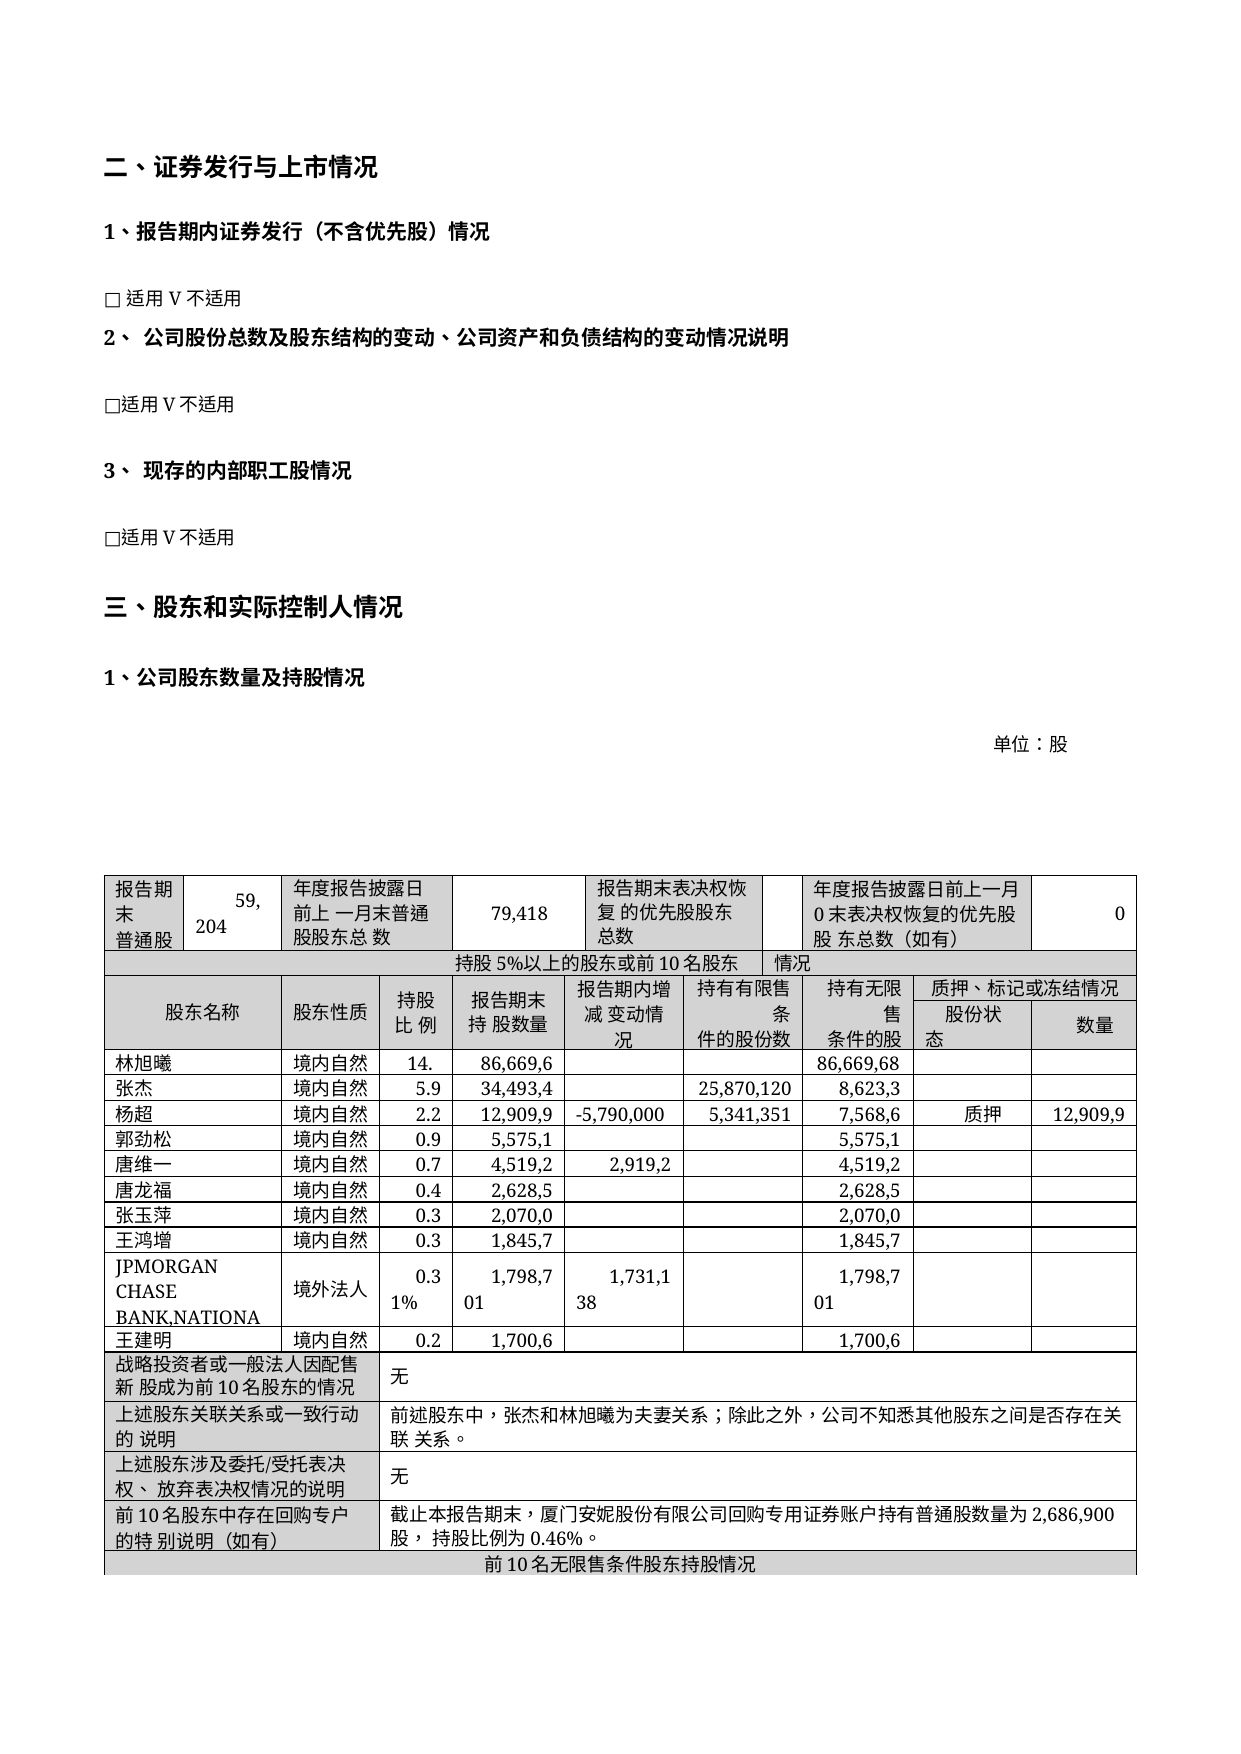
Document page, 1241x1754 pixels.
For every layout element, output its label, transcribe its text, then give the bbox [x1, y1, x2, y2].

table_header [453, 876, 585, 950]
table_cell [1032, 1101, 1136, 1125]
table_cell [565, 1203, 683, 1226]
text □适用V不适用 [104, 391, 1136, 417]
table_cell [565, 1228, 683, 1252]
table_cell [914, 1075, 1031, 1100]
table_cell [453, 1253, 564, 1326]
text □适用V不适用 [104, 524, 1136, 550]
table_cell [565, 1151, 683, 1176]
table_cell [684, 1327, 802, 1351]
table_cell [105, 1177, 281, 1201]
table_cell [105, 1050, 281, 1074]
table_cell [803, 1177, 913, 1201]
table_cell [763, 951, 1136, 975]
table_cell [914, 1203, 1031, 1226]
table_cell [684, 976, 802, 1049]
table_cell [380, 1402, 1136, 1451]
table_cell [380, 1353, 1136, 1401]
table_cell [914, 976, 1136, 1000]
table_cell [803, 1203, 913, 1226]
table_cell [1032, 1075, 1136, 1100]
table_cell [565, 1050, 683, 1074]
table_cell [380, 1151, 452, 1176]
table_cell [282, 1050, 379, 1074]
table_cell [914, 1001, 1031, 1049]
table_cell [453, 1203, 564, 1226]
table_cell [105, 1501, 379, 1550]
subtitle 1、公司股东数量及持股情况 [104, 663, 1136, 691]
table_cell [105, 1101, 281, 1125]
text □ 适用 V 不适用 [104, 285, 1136, 311]
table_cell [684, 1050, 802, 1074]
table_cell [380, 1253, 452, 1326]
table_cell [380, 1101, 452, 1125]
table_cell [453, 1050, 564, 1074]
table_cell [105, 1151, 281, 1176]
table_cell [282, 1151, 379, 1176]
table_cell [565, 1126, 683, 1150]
subtitle 2、 公司股份总数及股东结构的变动、公司资产和负债结构的变动情况说明 [104, 323, 1136, 351]
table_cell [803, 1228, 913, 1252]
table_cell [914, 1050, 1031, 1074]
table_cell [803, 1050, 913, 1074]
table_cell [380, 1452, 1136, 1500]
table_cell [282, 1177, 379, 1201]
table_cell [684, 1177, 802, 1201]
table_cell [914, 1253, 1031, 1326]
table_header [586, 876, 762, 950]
subtitle 三、股东和实际控制人情况 [104, 589, 1136, 623]
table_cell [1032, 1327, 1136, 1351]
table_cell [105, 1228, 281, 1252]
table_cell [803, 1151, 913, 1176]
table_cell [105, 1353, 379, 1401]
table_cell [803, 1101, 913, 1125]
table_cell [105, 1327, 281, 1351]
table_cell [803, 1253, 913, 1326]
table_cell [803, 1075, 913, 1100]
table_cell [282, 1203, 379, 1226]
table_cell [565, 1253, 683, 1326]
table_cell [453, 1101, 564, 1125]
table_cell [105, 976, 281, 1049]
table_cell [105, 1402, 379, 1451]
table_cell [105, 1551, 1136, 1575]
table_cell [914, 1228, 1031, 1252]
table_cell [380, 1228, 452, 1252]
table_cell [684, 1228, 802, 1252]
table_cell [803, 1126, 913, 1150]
text 单位：股 [104, 731, 1068, 756]
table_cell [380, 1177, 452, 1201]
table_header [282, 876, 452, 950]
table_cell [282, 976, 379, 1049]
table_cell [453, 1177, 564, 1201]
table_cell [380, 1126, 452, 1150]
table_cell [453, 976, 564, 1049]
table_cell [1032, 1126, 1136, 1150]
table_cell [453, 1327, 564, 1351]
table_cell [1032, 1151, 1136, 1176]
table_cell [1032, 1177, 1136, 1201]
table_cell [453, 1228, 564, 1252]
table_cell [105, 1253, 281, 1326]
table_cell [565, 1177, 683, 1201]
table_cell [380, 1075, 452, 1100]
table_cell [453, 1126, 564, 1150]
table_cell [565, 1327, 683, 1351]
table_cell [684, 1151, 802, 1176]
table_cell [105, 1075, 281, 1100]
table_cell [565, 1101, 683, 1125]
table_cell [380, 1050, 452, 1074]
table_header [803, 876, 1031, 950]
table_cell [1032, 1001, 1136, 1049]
subtitle 二、证券发行与上市情况 [104, 149, 1136, 184]
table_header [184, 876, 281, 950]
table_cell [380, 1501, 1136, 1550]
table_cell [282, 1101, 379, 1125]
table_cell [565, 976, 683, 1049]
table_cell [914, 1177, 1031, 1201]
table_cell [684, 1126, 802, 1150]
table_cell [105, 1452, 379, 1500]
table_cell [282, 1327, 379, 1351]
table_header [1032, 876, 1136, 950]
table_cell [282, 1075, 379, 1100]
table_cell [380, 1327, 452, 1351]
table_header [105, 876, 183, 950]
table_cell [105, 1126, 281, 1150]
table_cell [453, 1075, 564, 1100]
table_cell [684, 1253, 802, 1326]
subtitle 3、 现存的内部职工股情况 [104, 456, 1136, 484]
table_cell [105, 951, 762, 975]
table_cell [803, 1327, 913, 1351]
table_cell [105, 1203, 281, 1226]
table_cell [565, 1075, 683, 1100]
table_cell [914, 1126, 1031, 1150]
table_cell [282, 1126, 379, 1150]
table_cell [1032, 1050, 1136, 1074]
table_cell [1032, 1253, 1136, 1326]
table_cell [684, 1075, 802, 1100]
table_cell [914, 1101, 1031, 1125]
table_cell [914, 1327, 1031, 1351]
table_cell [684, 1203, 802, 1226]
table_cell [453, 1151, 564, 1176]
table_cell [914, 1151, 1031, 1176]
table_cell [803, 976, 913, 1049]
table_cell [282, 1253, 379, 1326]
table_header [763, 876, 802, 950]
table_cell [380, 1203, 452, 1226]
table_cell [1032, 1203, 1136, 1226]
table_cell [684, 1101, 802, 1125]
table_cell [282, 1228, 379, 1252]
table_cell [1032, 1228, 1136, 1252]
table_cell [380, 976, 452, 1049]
subtitle 1、报告期内证券发行（不含优先股）情况 [104, 217, 1136, 245]
